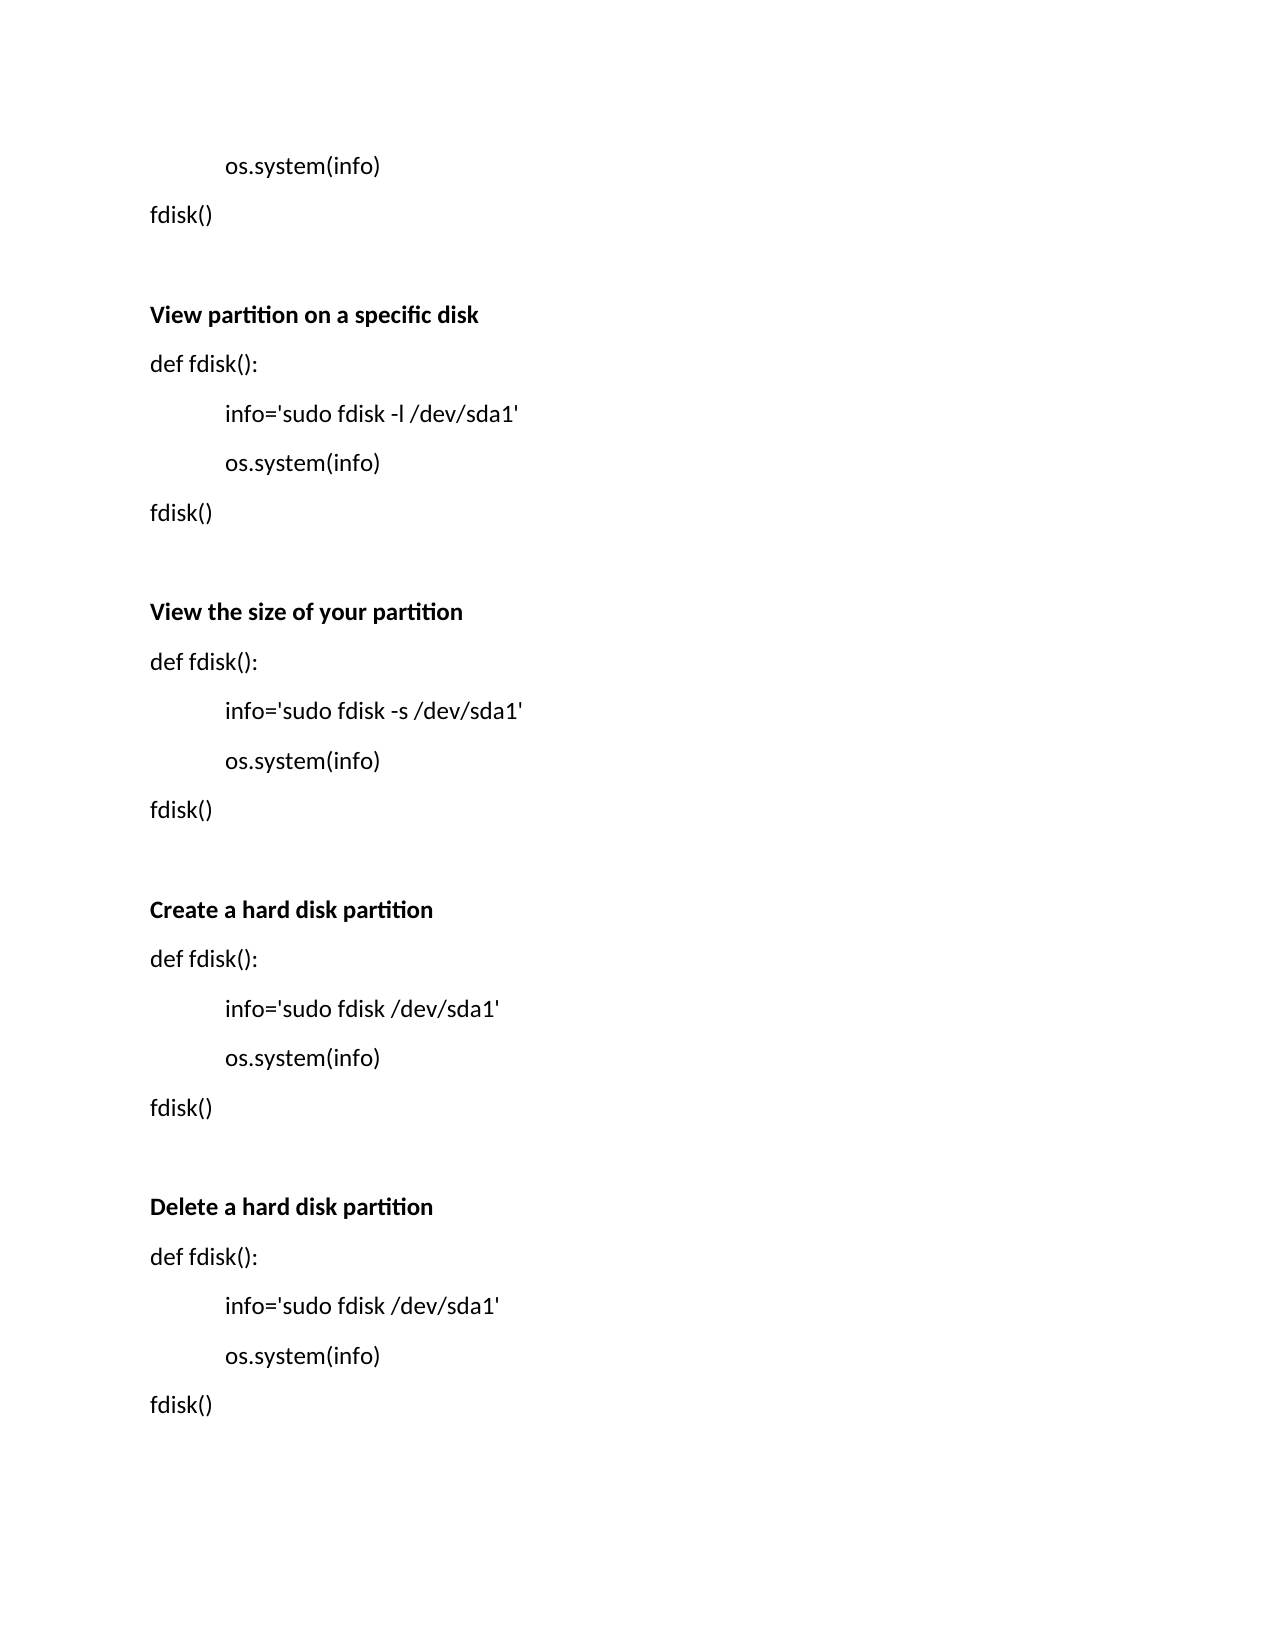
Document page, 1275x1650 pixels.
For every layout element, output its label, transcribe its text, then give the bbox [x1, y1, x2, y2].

text View the size of your partition [150, 596, 1125, 627]
text def fdisk(): [150, 1241, 1125, 1271]
text fdisk() [150, 1092, 1125, 1123]
text View partition on a specific disk [150, 299, 1125, 329]
text fdisk() [150, 794, 1125, 825]
text info='sudo fdisk /dev/sda1' [150, 993, 1125, 1023]
text info='sudo fdisk -l /dev/sda1' [150, 398, 1125, 428]
text def fdisk(): [150, 646, 1125, 676]
text fdisk() [150, 497, 1125, 528]
text os.system(info) [150, 150, 1125, 181]
text os.system(info) [150, 745, 1125, 776]
text def fdisk(): [150, 348, 1125, 379]
text info='sudo fdisk /dev/sda1' [150, 1290, 1125, 1321]
text def fdisk(): [150, 943, 1125, 974]
text os.system(info) [150, 1340, 1125, 1371]
text info='sudo fdisk -s /dev/sda1' [150, 695, 1125, 726]
text os.system(info) [150, 1042, 1125, 1073]
text os.system(info) [150, 447, 1125, 478]
text fdisk() [150, 1389, 1125, 1420]
text Create a hard disk partition [150, 894, 1125, 924]
text Delete a hard disk partition [150, 1191, 1125, 1222]
text fdisk() [150, 199, 1125, 230]
